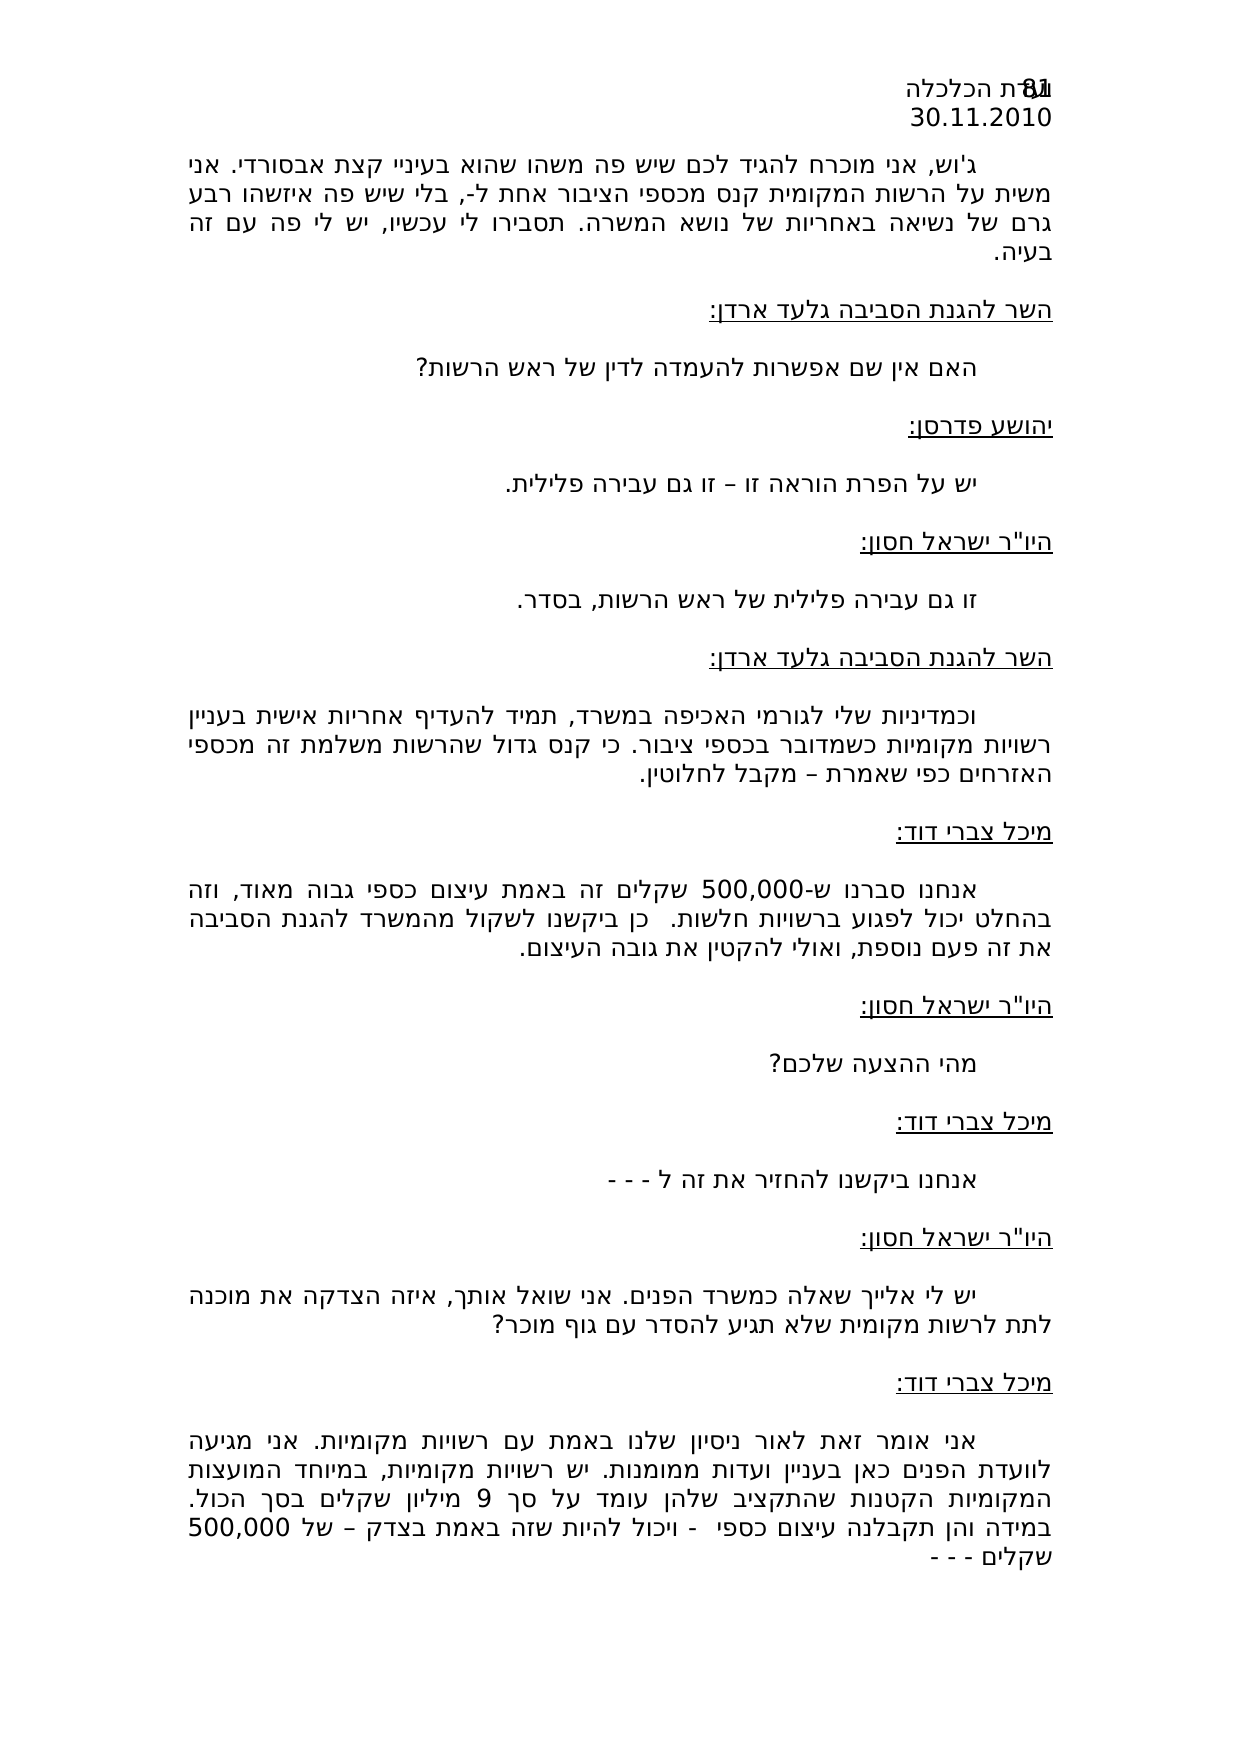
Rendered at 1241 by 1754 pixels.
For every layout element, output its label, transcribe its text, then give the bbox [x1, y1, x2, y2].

text האם אין שם אפשרות להעמדה לדין של ראש הרשות? [187, 353, 1053, 382]
text יש לי אלייך שאלה כמשרד הפנים. אני שואל אותך, איזה הצדקה את מוכנה לתת לרשות מקומית שלא תגיע להסדר עם גוף מוכר? [187, 1281, 1053, 1339]
text היו"ר ישראל חסון: [187, 991, 1053, 1020]
text מיכל צברי דוד: [187, 1368, 1053, 1397]
text היו"ר ישראל חסון: [187, 527, 1053, 556]
text מיכל צברי דוד: [187, 1107, 1053, 1136]
text מיכל צברי דוד: [187, 817, 1053, 846]
text אני אומר זאת לאור ניסיון שלנו באמת עם רשויות מקומיות. אני מגיעה לוועדת הפנים כאן בעניין ועדות ממומנות. יש רשויות מקומיות, במיוחד המועצות המקומיות הקטנות שהתקציב שלהן עומד על סך 9 מיליון שקלים בסך הכול. במידה והן תקבלנה עיצום כספי - ויכול להיות שזה באמת בצדק – של 500,000 שקלים - - - [187, 1426, 1053, 1572]
text מהי ההצעה שלכם? [187, 1049, 1053, 1078]
text השר להגנת הסביבה גלעד ארדן: [187, 295, 1053, 324]
text יש על הפרת הוראה זו – זו גם עבירה פלילית. [187, 469, 1053, 498]
text אנחנו ביקשנו להחזיר את זה ל - - - [187, 1165, 1053, 1194]
text השר להגנת הסביבה גלעד ארדן: [187, 643, 1053, 672]
text היו"ר ישראל חסון: [187, 1223, 1053, 1252]
text זו גם עבירה פלילית של ראש הרשות, בסדר. [187, 585, 1053, 614]
text וכמדיניות שלי לגורמי האכיפה במשרד, תמיד להעדיף אחריות אישית בעניין רשויות מקומיות כשמדובר בכספי ציבור. כי קנס גדול שהרשות משלמת זה מכספי האזרחים כפי שאמרת – מקבל לחלוטין. [187, 701, 1053, 788]
text יהושע פדרסן: [187, 411, 1053, 440]
text ג'וש, אני מוכרח להגיד לכם שיש פה משהו שהוא בעיניי קצת אבסורדי. אני משית על הרשות המקומית קנס מכספי הציבור אחת ל-, בלי שיש פה איזשהו רבע גרם של נשיאה באחריות של נושא המשרה. תסבירו לי עכשיו, יש לי פה עם זה בעיה. [187, 150, 1053, 267]
text אנחנו סברנו ש-500,000 שקלים זה באמת עיצום כספי גבוה מאוד, וזה בהחלט יכול לפגוע ברשויות חלשות. כן ביקשנו לשקול מהמשרד להגנת הסביבה את זה פעם נוספת, ואולי להקטין את גובה העיצום. [187, 875, 1053, 962]
